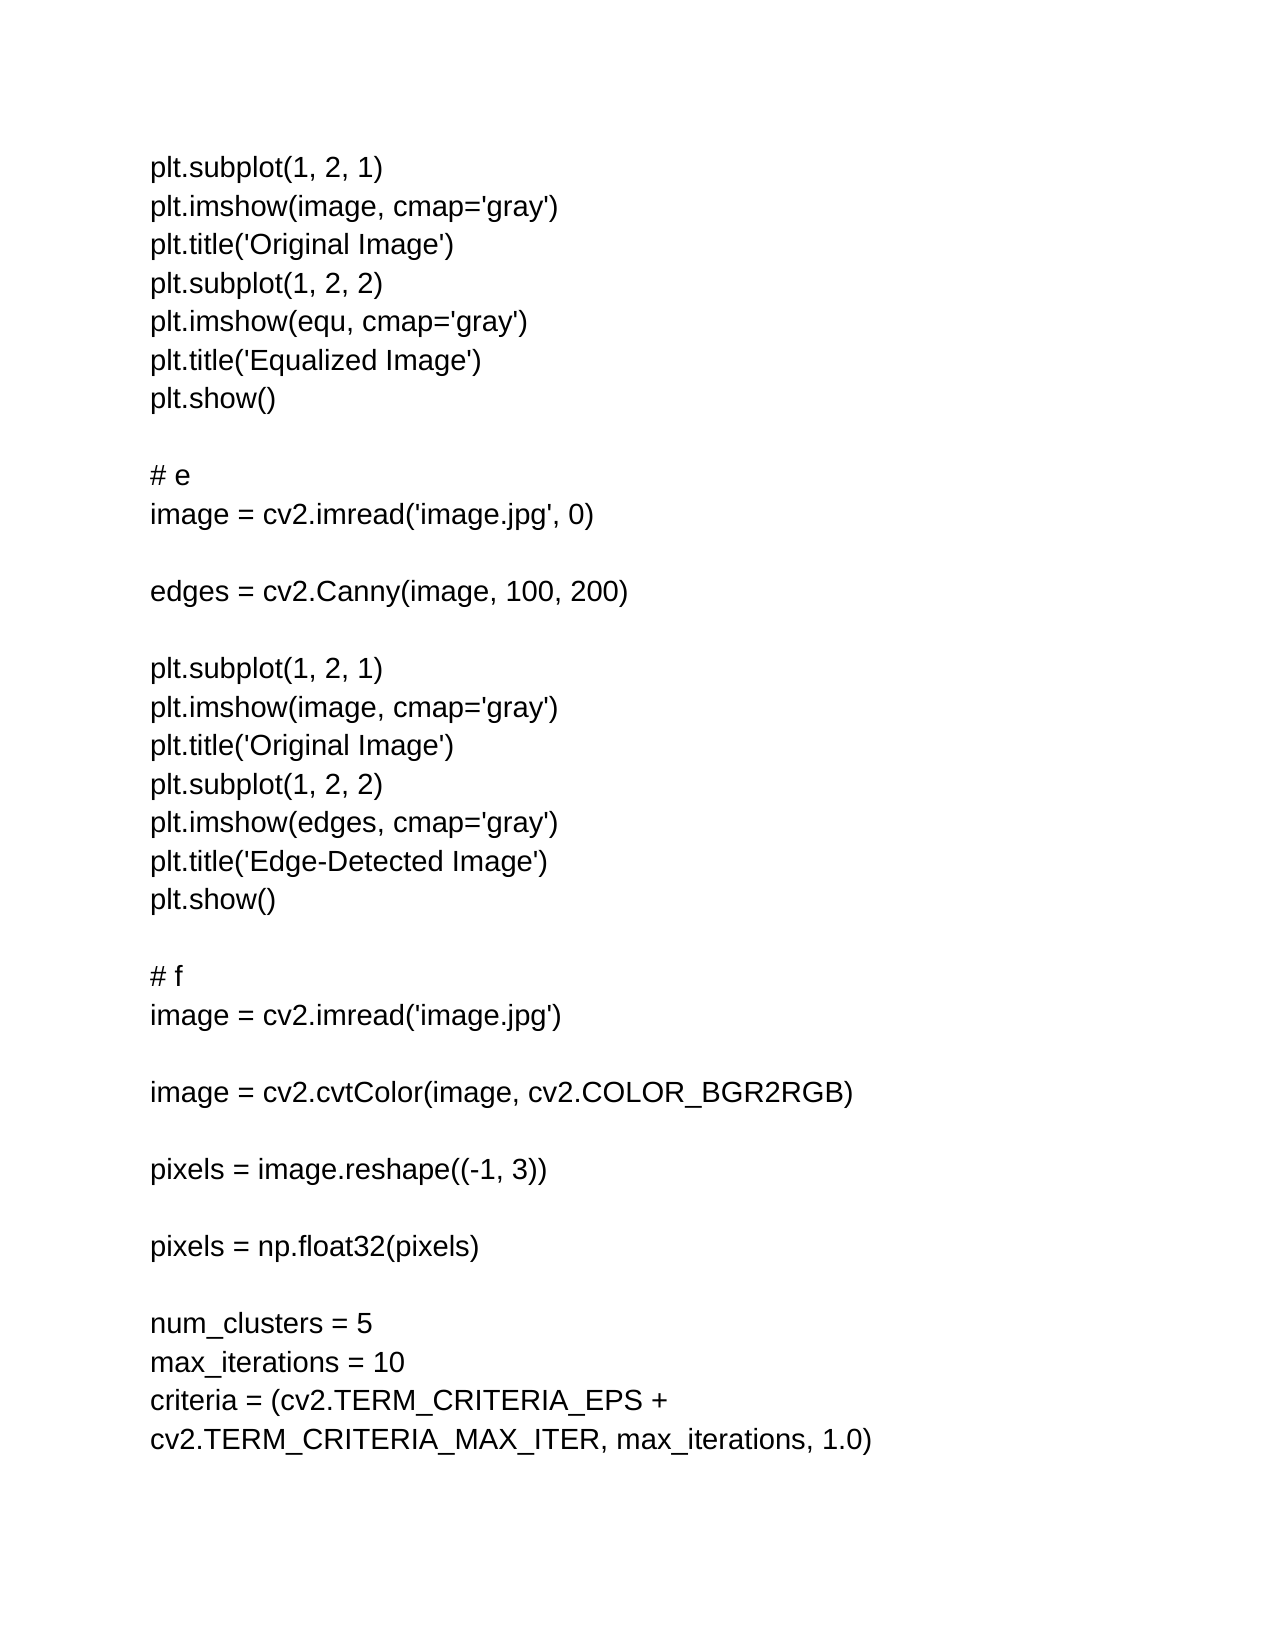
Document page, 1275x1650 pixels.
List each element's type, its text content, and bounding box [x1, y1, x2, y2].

text image = cv2.imread('image.jpg') [150, 998, 1125, 1031]
text plt.show() [150, 381, 1125, 415]
text plt.subplot(1, 2, 2) [150, 767, 1125, 800]
text image = cv2.imread('image.jpg', 0) [150, 497, 1125, 530]
text plt.subplot(1, 2, 1) [150, 651, 1125, 684]
text max_iterations = 10 [150, 1345, 1125, 1378]
text plt.title('Original Image') [150, 728, 1125, 762]
text plt.imshow(edges, cmap='gray') [150, 805, 1125, 839]
text plt.show() [150, 882, 1125, 916]
text plt.subplot(1, 2, 2) [150, 266, 1125, 299]
text image = cv2.cvtColor(image, cv2.COLOR_BGR2RGB) [150, 1075, 1125, 1108]
text plt.imshow(equ, cmap='gray') [150, 304, 1125, 338]
text edges = cv2.Canny(image, 100, 200) [150, 574, 1125, 607]
text num_clusters = 5 [150, 1306, 1125, 1340]
text # f [150, 959, 1125, 993]
text criteria = (cv2.TERM_CRITERIA_EPS + cv2.TERM_CRITERIA_MAX_ITER, max_iterations, 1.0) [150, 1383, 1125, 1455]
text plt.title('Original Image') [150, 227, 1125, 261]
text plt.imshow(image, cmap='gray') [150, 689, 1125, 723]
text plt.title('Edge-Detected Image') [150, 844, 1125, 877]
text plt.subplot(1, 2, 1) [150, 150, 1125, 183]
text plt.imshow(image, cmap='gray') [150, 188, 1125, 222]
text # e [150, 458, 1125, 492]
text pixels = image.reshape((-1, 3)) [150, 1152, 1125, 1186]
text plt.title('Equalized Image') [150, 343, 1125, 376]
text pixels = np.float32(pixels) [150, 1229, 1125, 1263]
